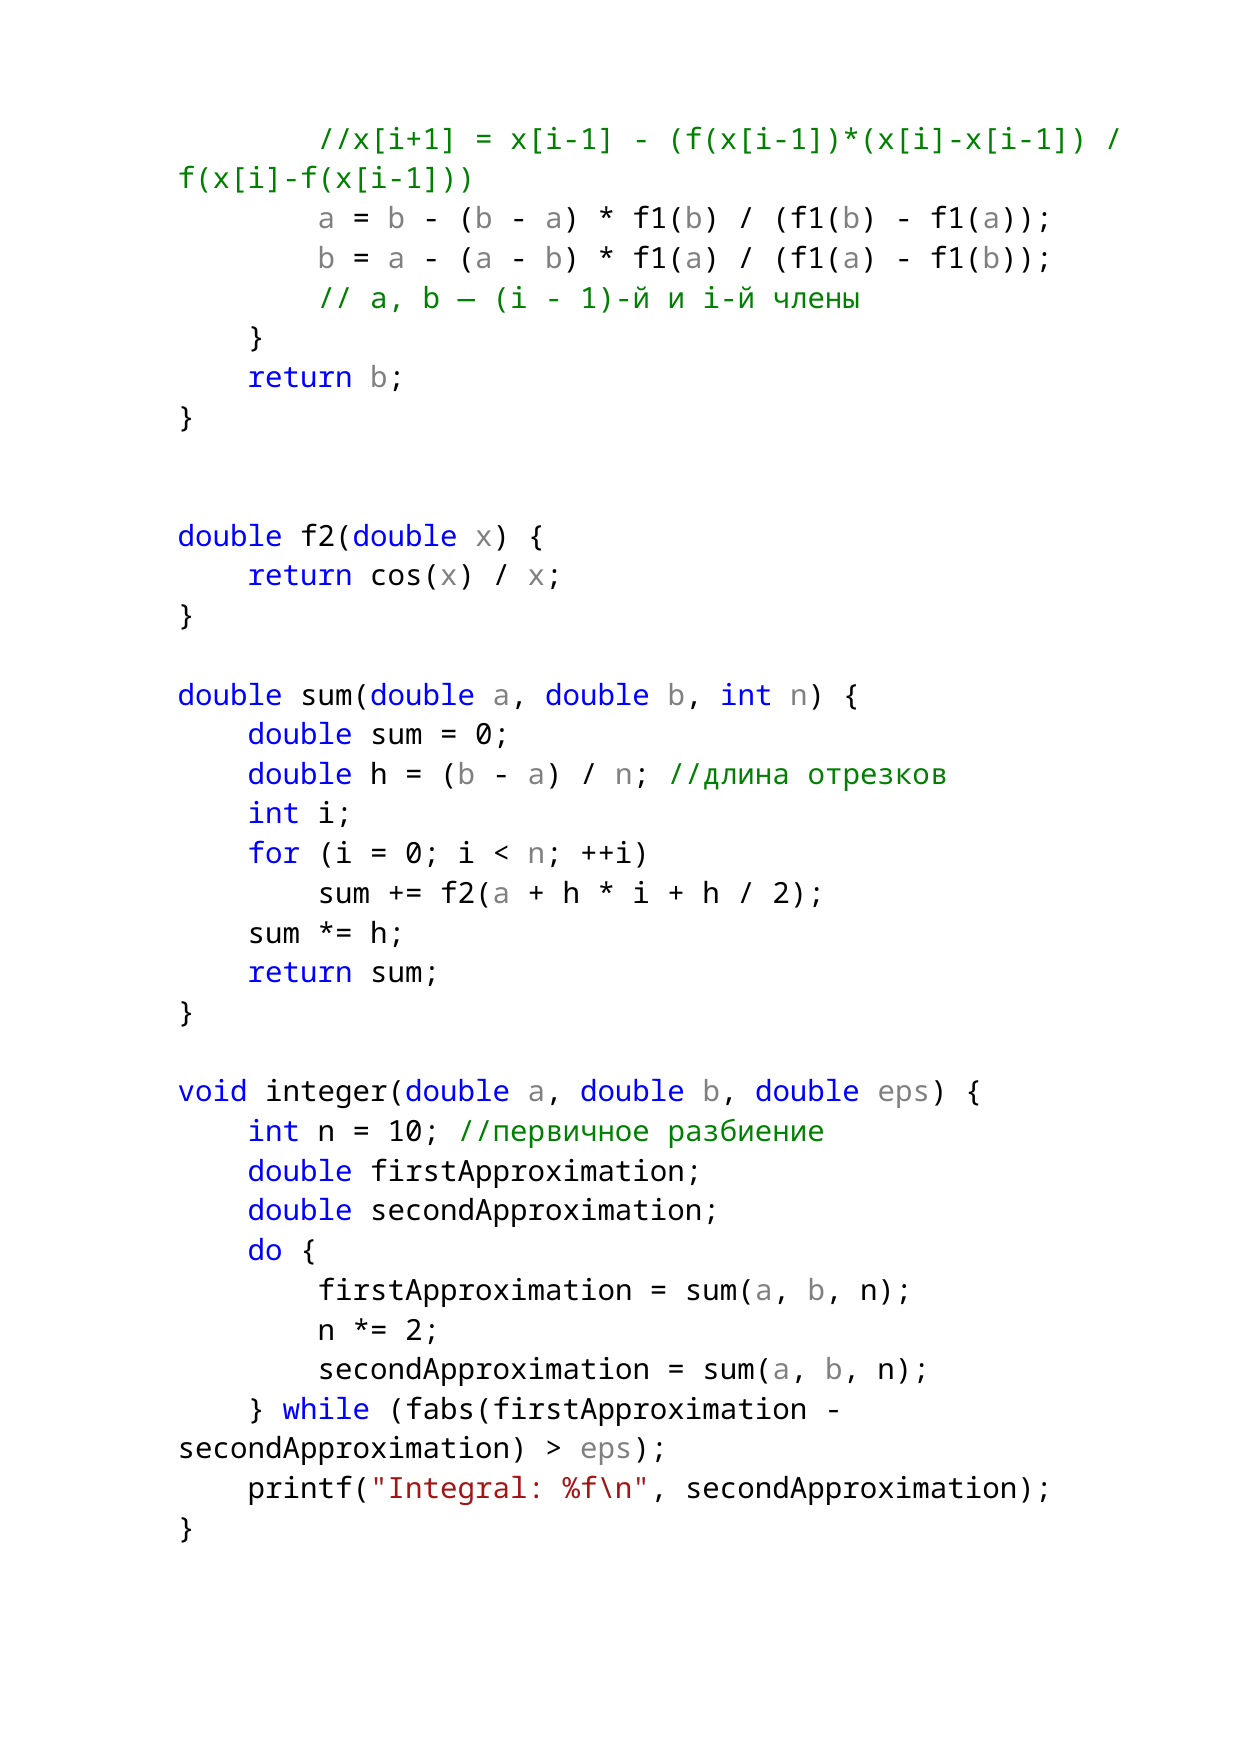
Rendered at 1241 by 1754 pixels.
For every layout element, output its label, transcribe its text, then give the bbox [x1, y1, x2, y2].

text double h = (b - a) / n; //длина отрезков [177, 753, 1152, 793]
text } [177, 991, 1152, 1031]
text int n = 10; //первичное разбиение [177, 1110, 1152, 1150]
text sum += f2(a + h * i + h / 2); [177, 872, 1152, 912]
text } [177, 1507, 1152, 1547]
text a = b - (b - a) * f1(b) / (f1(b) - f1(a)); [177, 197, 1152, 237]
text double sum = 0; [177, 713, 1152, 753]
text double sum(double a, double b, int n) { [177, 674, 1152, 713]
text secondApproximation = sum(a, b, n); [177, 1348, 1152, 1388]
text return cos(x) / x; [177, 555, 1152, 594]
text double firstApproximation; [177, 1150, 1152, 1190]
text firstApproximation = sum(a, b, n); [177, 1269, 1152, 1309]
text for (i = 0; i < n; ++i) [177, 832, 1152, 872]
text do { [177, 1229, 1152, 1269]
text void integer(double a, double b, double eps) { [177, 1071, 1152, 1110]
text return b; [177, 356, 1152, 396]
text //x[i+1] = x[i-1] - (f(x[i-1])*(x[i]-x[i-1]) / f(x[i]-f(x[i-1])) [177, 118, 1152, 197]
text int i; [177, 793, 1152, 832]
text } [177, 317, 1152, 356]
text // a, b — (i - 1)-й и i-й члены [177, 277, 1152, 317]
text sum *= h; [177, 912, 1152, 952]
text } while (fabs(firstApproximation - secondApproximation) > eps); [177, 1388, 1152, 1467]
text double secondApproximation; [177, 1190, 1152, 1229]
text b = a - (a - b) * f1(a) / (f1(a) - f1(b)); [177, 237, 1152, 277]
text } [177, 594, 1152, 634]
text n *= 2; [177, 1309, 1152, 1348]
text printf("Integral: %f\n", secondApproximation); [177, 1467, 1152, 1507]
text } [177, 396, 1152, 436]
text return sum; [177, 952, 1152, 991]
text double f2(double x) { [177, 515, 1152, 555]
